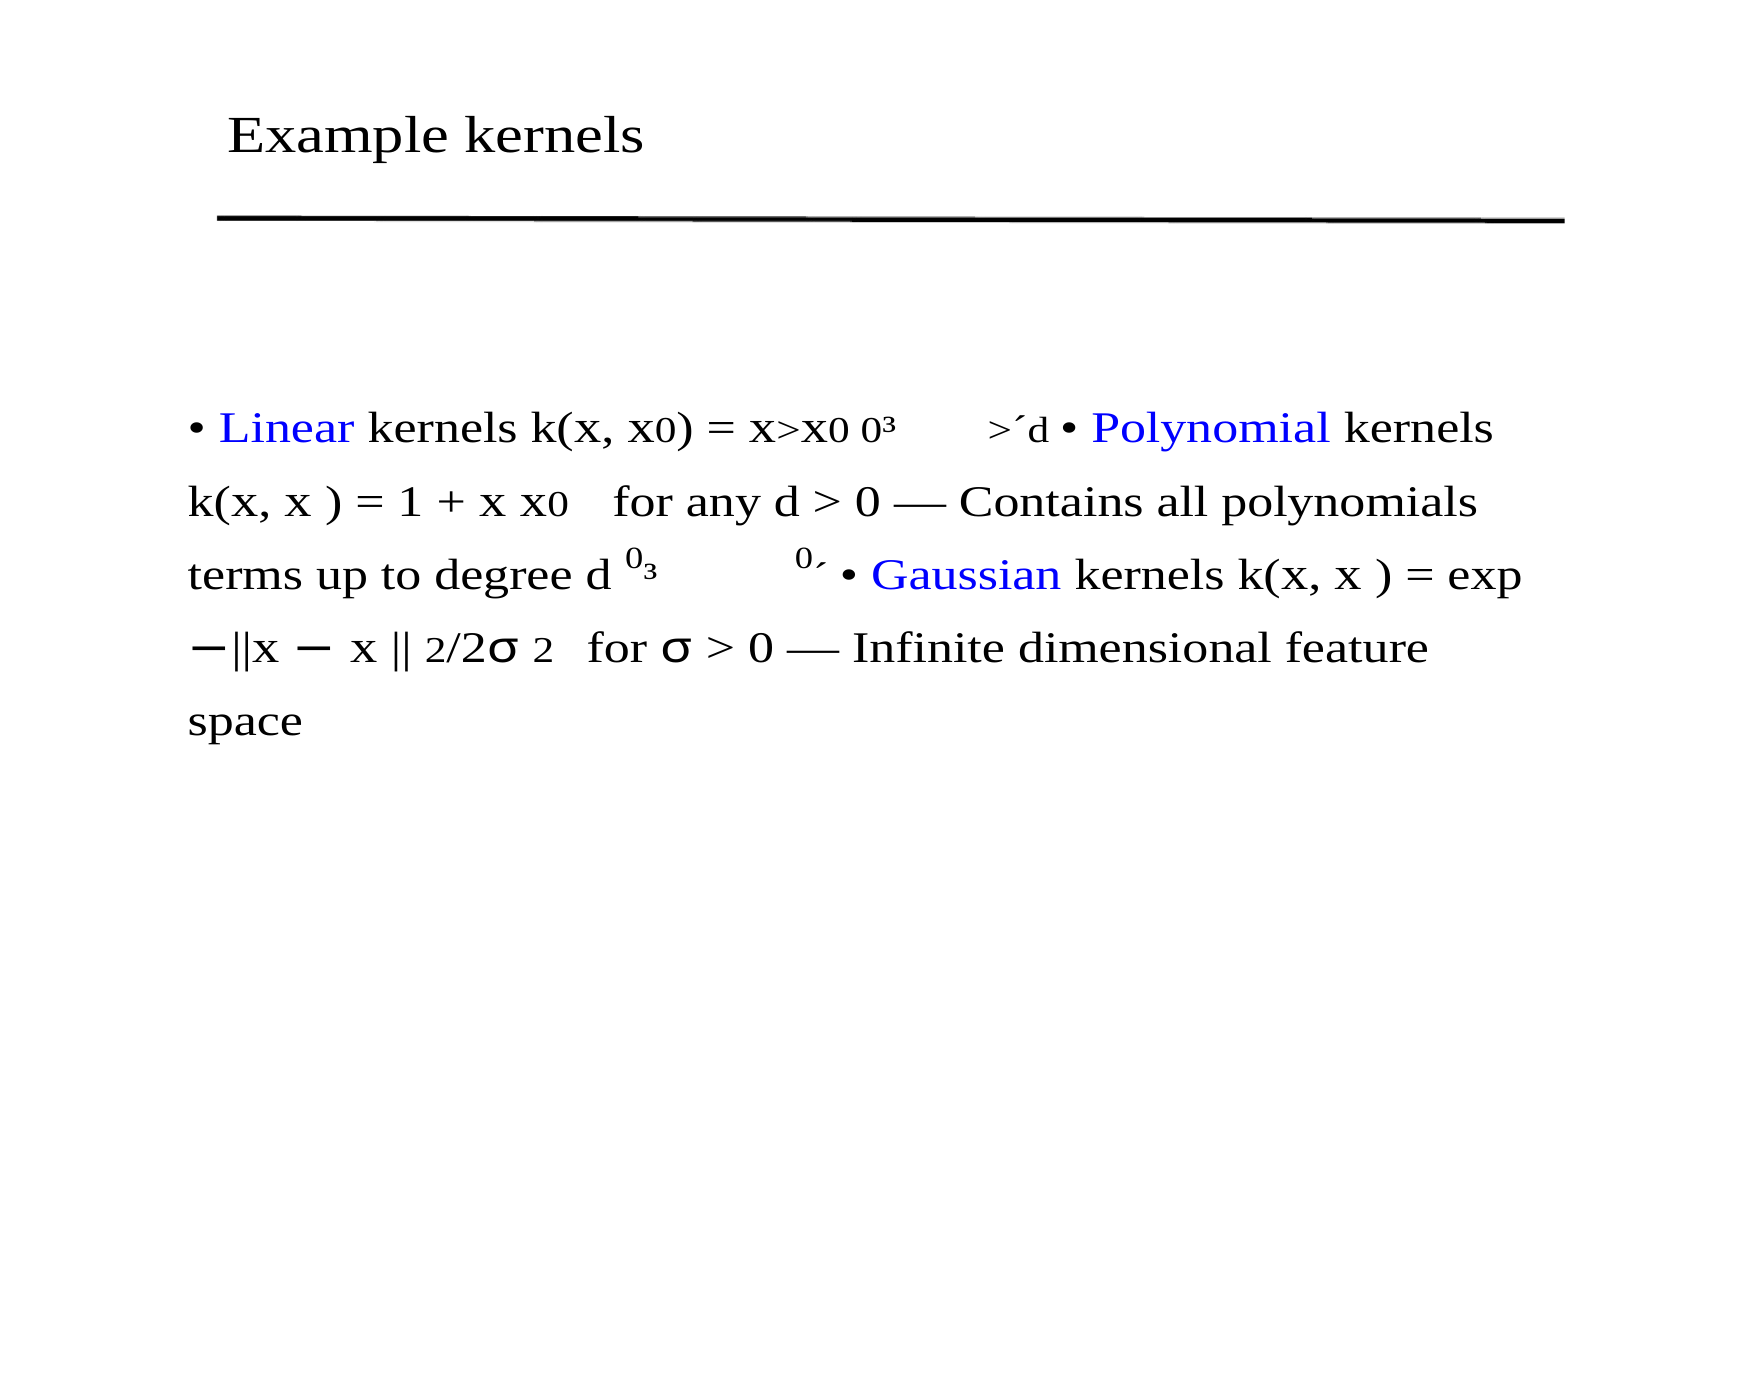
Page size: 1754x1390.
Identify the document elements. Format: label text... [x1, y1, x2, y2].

picture [216, 215, 1565, 224]
text Example kernels [227, 110, 656, 162]
text • Linear kernels k(x, x0) = x>x0 0³ >´d • Polynomial kernels k(x, x ) = 1 + x x0 for any d > 0 — Contains all polynomials terms up to degree d 0³ 0´ • Gaussian kernels k(x, x ) = exp −||x − x || 2/2σ 2 for σ > 0 — Infinite dimensional feature space [187, 319, 1531, 750]
